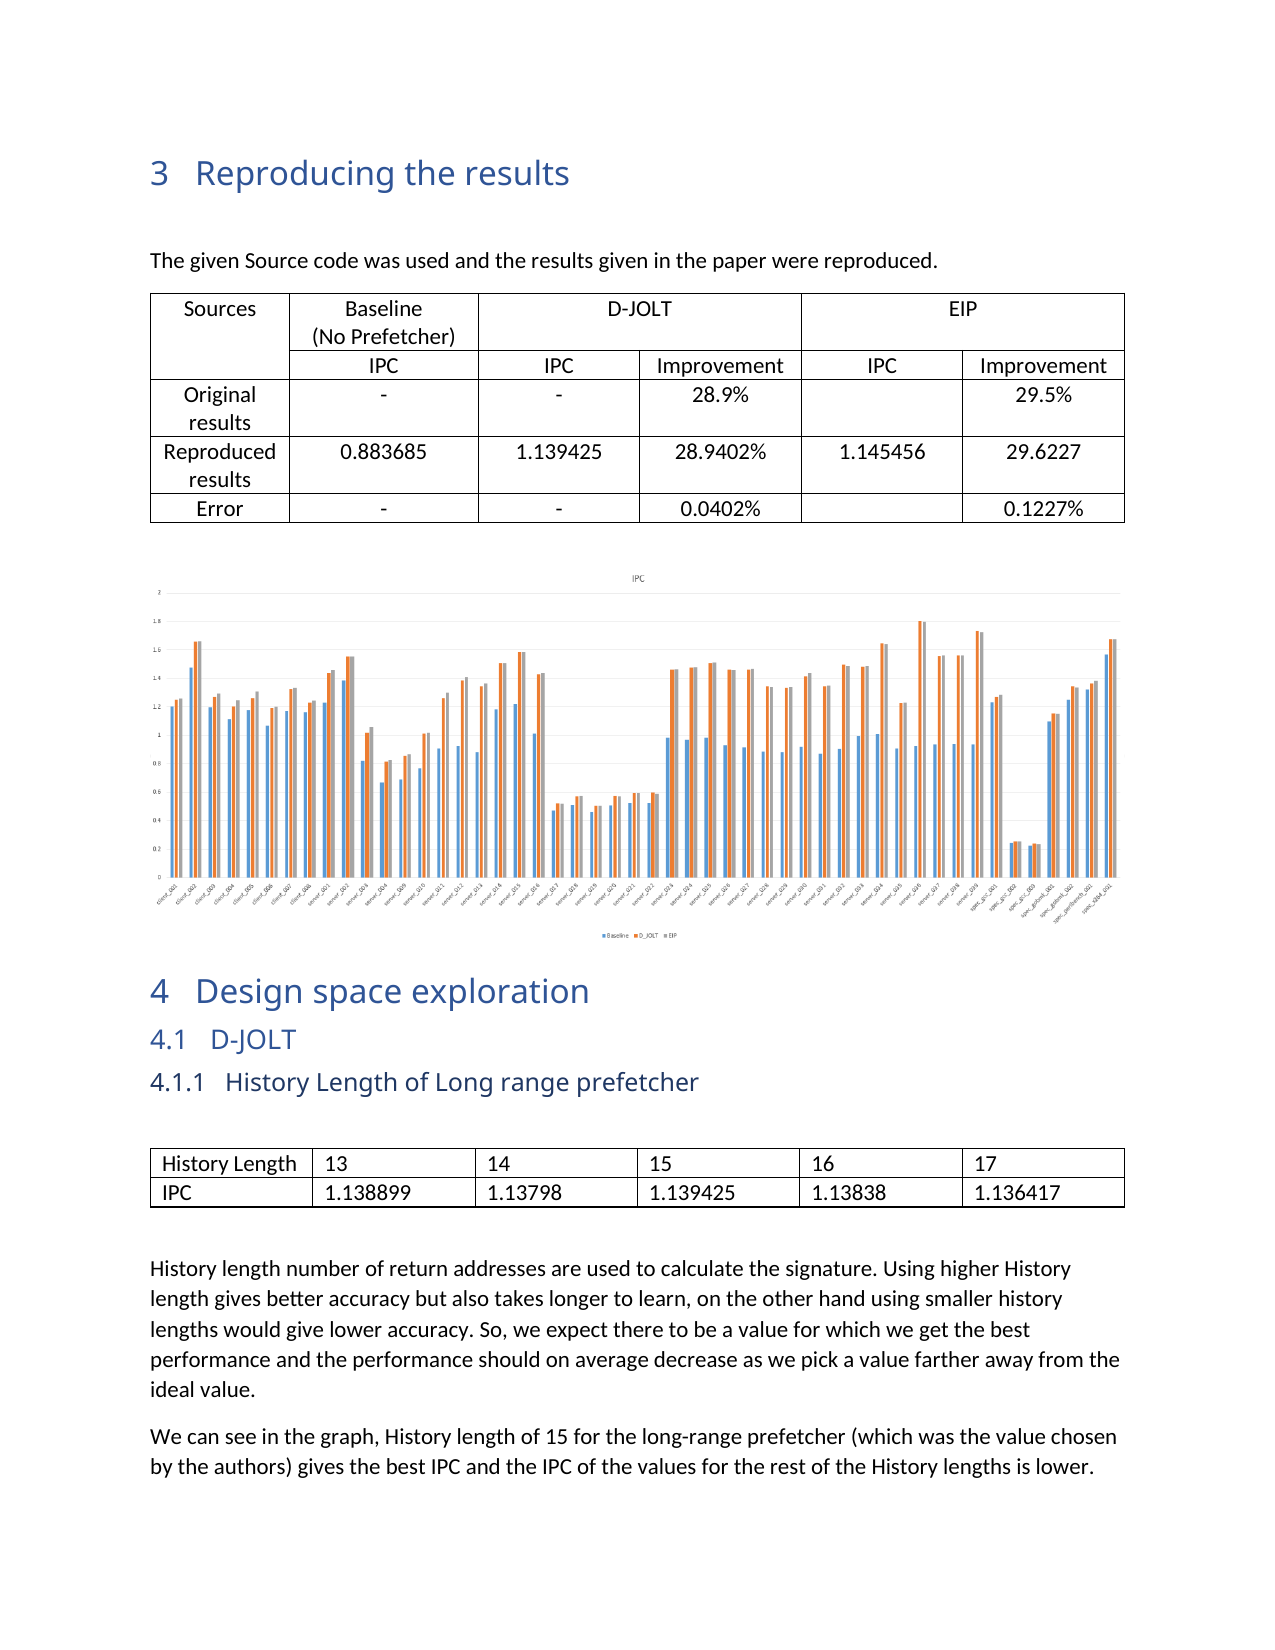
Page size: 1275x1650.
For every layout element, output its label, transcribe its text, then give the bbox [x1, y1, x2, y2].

text History length number of return addresses are used to calculate the signature. Using higher History length gives better accuracy but also takes longer to learn, on the other hand using smaller history lengths would give lower accuracy. So, we expect there to be a value for which we get the best performance and the performance should on average decrease as we pick a value farther away from the ideal value. [150, 1254, 1125, 1403]
table_cell [802, 380, 962, 436]
table_header 13 [313, 1149, 475, 1177]
subtitle Design space exploration [150, 967, 1125, 1013]
table_cell 29.6227 [963, 437, 1124, 493]
table_cell 1.139425 [479, 437, 639, 493]
table_cell 28.9% [640, 380, 801, 436]
table_cell - [290, 380, 478, 436]
table_cell Improvement [963, 351, 1124, 379]
subtitle D-JOLT [150, 1021, 1125, 1057]
table_cell 1.13838 [800, 1178, 962, 1206]
table_cell 0.883685 [290, 437, 478, 493]
table_cell 28.9402% [640, 437, 801, 493]
table_header EIP [802, 294, 1124, 350]
table_cell 1.138899 [313, 1178, 475, 1206]
text The given Source code was used and the results given in the paper were reproduced. [150, 246, 1125, 274]
table_cell Original results [151, 380, 289, 436]
table_cell IPC [802, 351, 962, 379]
table_cell - [479, 380, 639, 436]
table_cell Improvement [640, 351, 801, 379]
table_header 16 [800, 1149, 962, 1177]
table_cell IPC [290, 351, 478, 379]
table_header Baseline (No Prefetcher) [290, 294, 478, 350]
table_cell - [290, 494, 478, 522]
table_header 15 [638, 1149, 799, 1177]
table_cell Error [151, 494, 289, 522]
table_cell Reproduced results [151, 437, 289, 493]
table_cell 29.5% [963, 380, 1124, 436]
table_cell 0.1227% [963, 494, 1124, 522]
subtitle Reproducing the results [150, 150, 1125, 195]
picture [150, 570, 1125, 941]
table_cell [802, 494, 962, 522]
table_cell 1.136417 [963, 1178, 1124, 1206]
table_cell 1.139425 [638, 1178, 799, 1206]
table_header 17 [963, 1149, 1124, 1177]
table_header History Length [151, 1149, 312, 1177]
subtitle History Length of Long range prefetcher [150, 1064, 1125, 1099]
table_cell 1.145456 [802, 437, 962, 493]
table_header 14 [476, 1149, 637, 1177]
table_cell - [479, 494, 639, 522]
table_cell IPC [479, 351, 639, 379]
table_header Sources [151, 294, 289, 379]
text We can see in the graph, History length of 15 for the long-range prefetcher (which was the value chosen by the authors) gives the best IPC and the IPC of the values for the rest of the History lengths is lower. [150, 1422, 1125, 1480]
table_cell 1.13798 [476, 1178, 637, 1206]
table_cell IPC [151, 1178, 312, 1206]
table_cell 0.0402% [640, 494, 801, 522]
table_header D-JOLT [479, 294, 801, 350]
